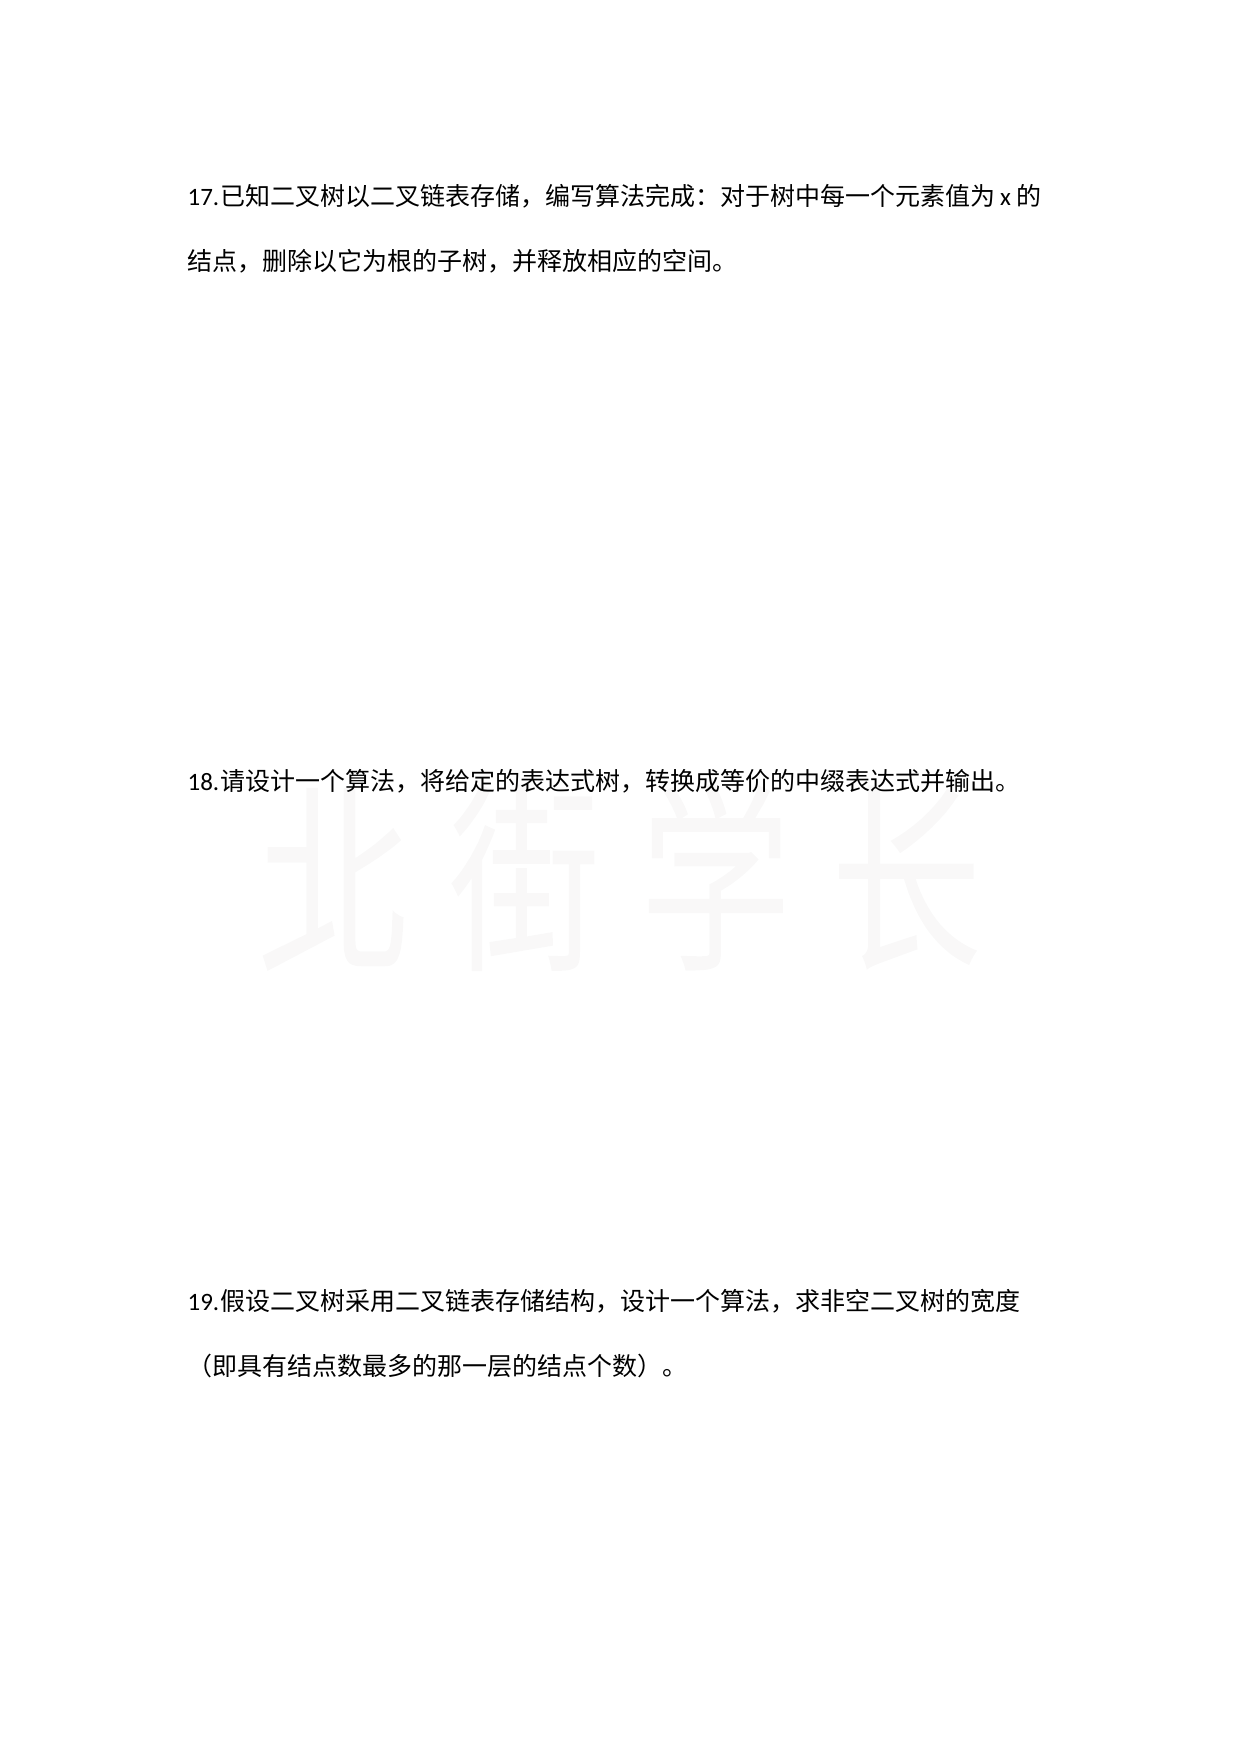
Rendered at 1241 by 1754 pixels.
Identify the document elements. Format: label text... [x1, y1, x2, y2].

list 假设二叉树采用二叉链表存储结构，设计一个算法，求非空二叉树的宽度（即具有结点数最多的那一层的结点个数）。 [187, 1267, 1053, 1397]
list 请设计一个算法，将给定的表达式树，转换成等价的中缀表达式并输出。 [187, 747, 1053, 812]
list 已知二叉树以二叉链表存储，编写算法完成：对于树中每一个元素值为x的结点，删除以它为根的子树，并释放相应的空间。 [187, 162, 1053, 292]
